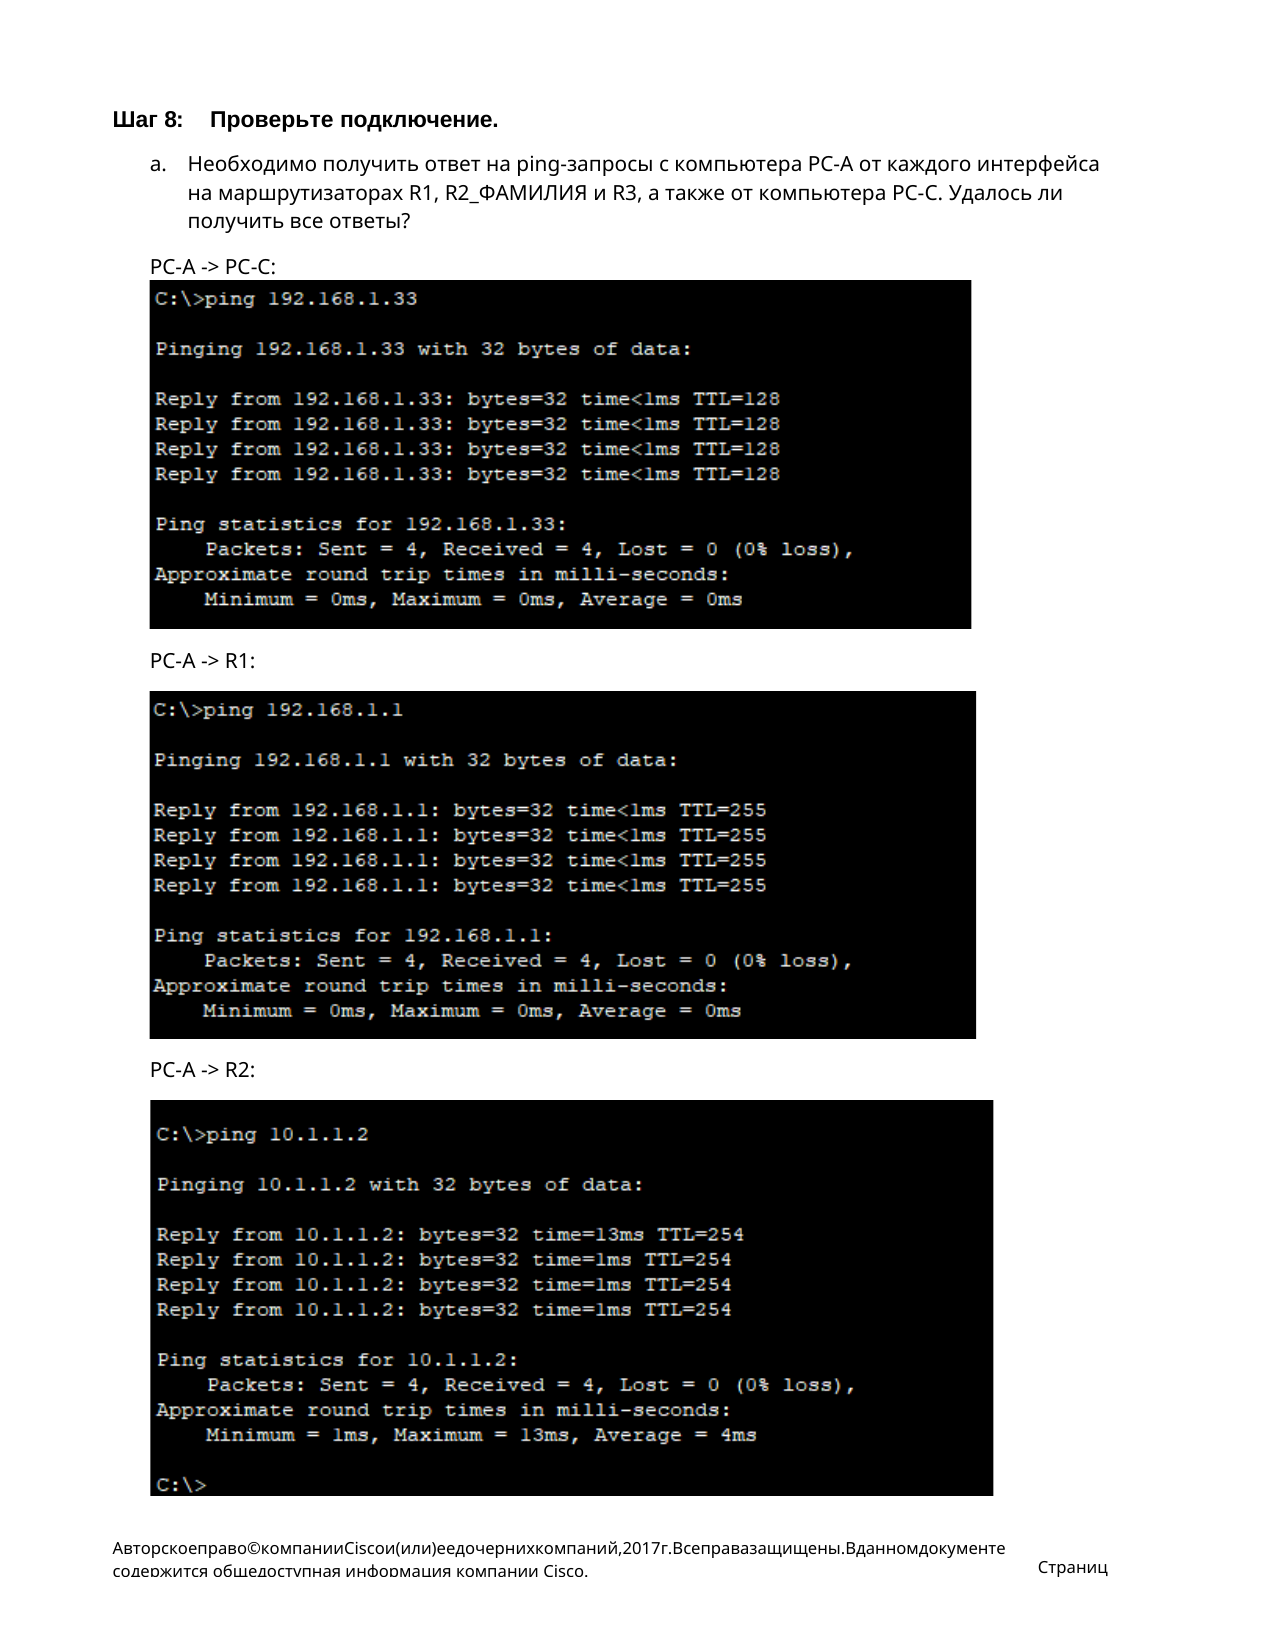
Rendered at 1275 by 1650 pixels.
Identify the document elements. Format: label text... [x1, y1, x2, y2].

text PC-A -> R2: [149, 1055, 1107, 1084]
text PC-A -> R1: [149, 646, 1107, 674]
picture [149, 1100, 994, 1496]
list Необходимо получить ответ на ping-запросы с компьютера PC-A от каждого интерфейса на маршрутизаторах R1, R2_ФАМИЛИЯ и R3, а также от компьютера PC-C. Удалось ли получить все ответы? [149, 149, 1107, 235]
subtitle Шаг 8: Проверьте подключение. [112, 106, 1210, 133]
picture [149, 691, 977, 1039]
picture [149, 280, 972, 629]
